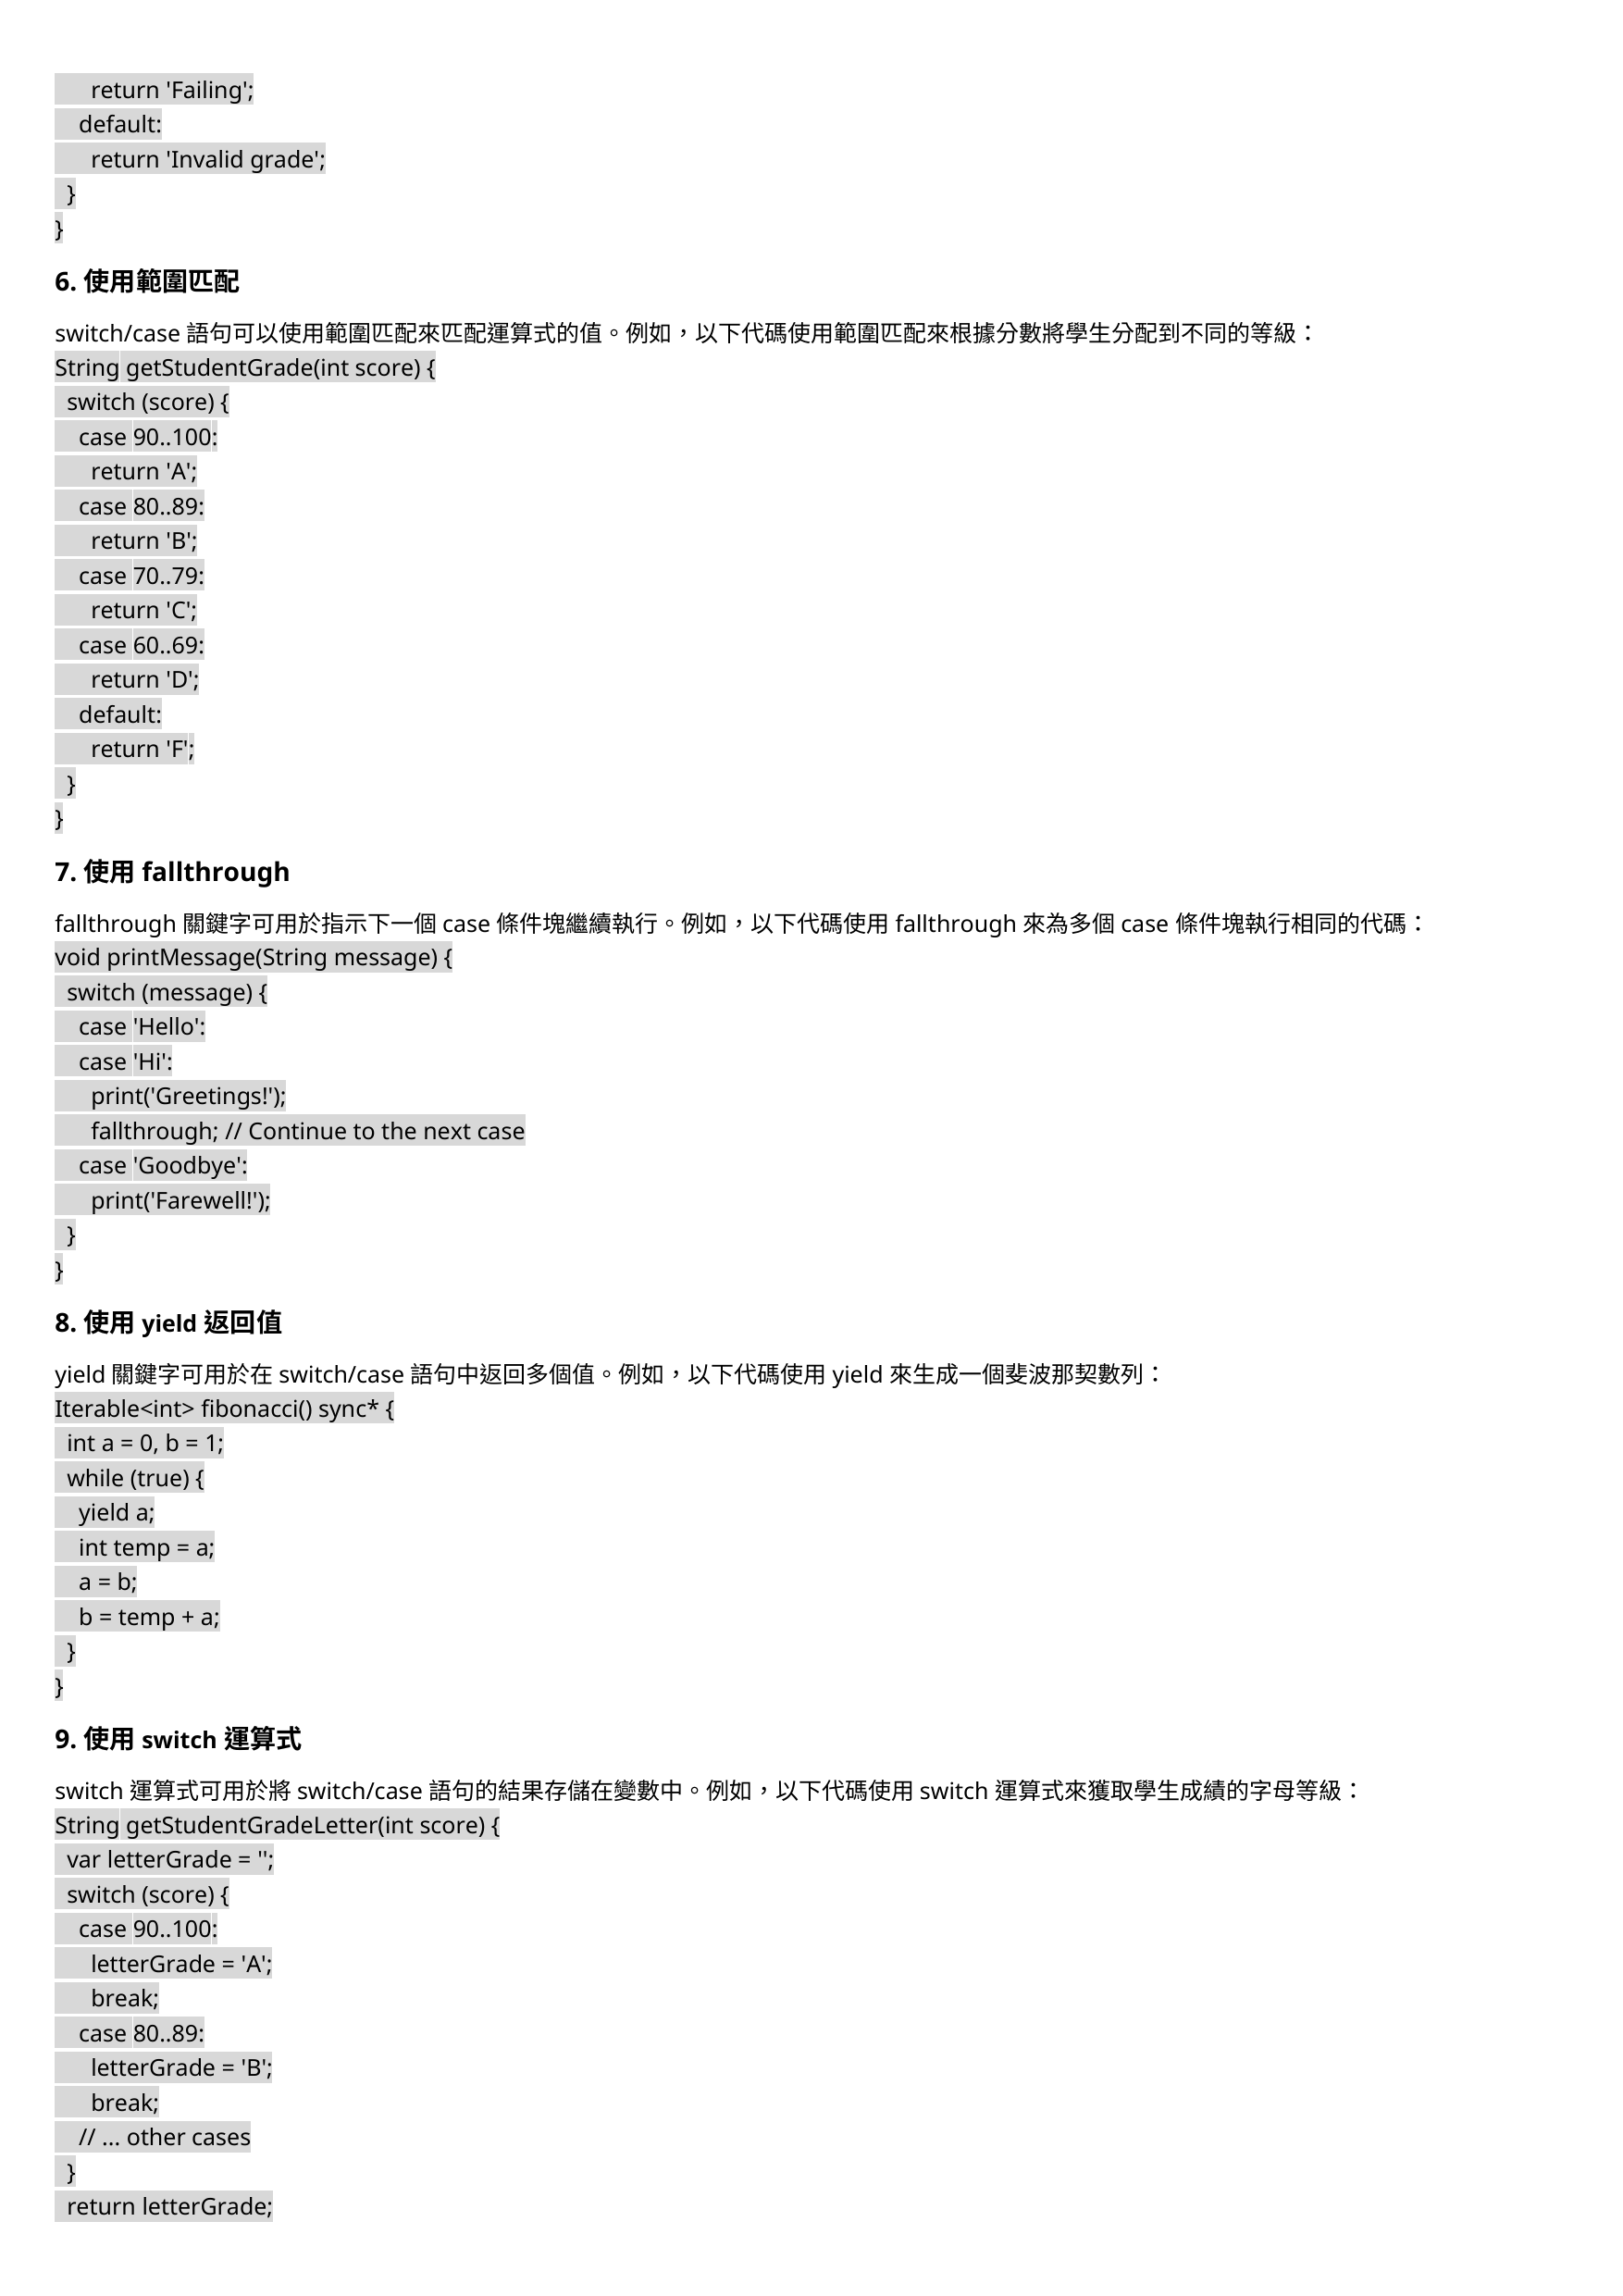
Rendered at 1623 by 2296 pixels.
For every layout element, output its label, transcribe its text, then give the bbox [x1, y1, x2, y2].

text break; [55, 2085, 1568, 2119]
text return 'C'; [55, 592, 1568, 627]
text return 'B'; [55, 523, 1568, 558]
text } [55, 800, 1568, 836]
text String getStudentGrade(int score) { [55, 350, 1568, 384]
text case 70..79: [55, 558, 1568, 592]
text void printMessage(String message) { [55, 939, 1568, 974]
text } [55, 766, 1568, 800]
text return 'F'; [55, 731, 1568, 766]
text yield a; [55, 1495, 1568, 1530]
text case 'Hello': [55, 1009, 1568, 1044]
text default: [55, 697, 1568, 731]
text while (true) { [55, 1460, 1568, 1495]
text print('Farewell!'); [55, 1183, 1568, 1217]
text case 80..89: [55, 489, 1568, 523]
text switch (score) { [55, 1877, 1568, 1911]
text // ... other cases [55, 2119, 1568, 2154]
text switch (message) { [55, 974, 1568, 1009]
subtitle 6. 使用範圍匹配 [55, 245, 1568, 315]
text case 'Goodbye': [55, 1148, 1568, 1183]
text fallthrough 關鍵字可用於指示下一個 case 條件塊繼續執行。例如，以下代碼使用 fallthrough 來為多個 case 條件塊執行相同的代碼： [55, 905, 1568, 939]
subtitle 7. 使用 fallthrough [55, 836, 1568, 905]
text fallthrough; // Continue to the next case [55, 1113, 1568, 1148]
text letterGrade = 'B'; [55, 2050, 1568, 2085]
text return 'A'; [55, 453, 1568, 489]
text a = b; [55, 1564, 1568, 1599]
text break; [55, 1980, 1568, 2016]
subtitle 9. 使用 switch 運算式 [55, 1703, 1568, 1772]
text } [55, 211, 1568, 245]
text case 'Hi': [55, 1044, 1568, 1078]
text b = temp + a; [55, 1599, 1568, 1633]
text return 'Failing'; [55, 72, 1568, 106]
text case 90..100: [55, 419, 1568, 453]
text } [55, 1252, 1568, 1286]
text yield 關鍵字可用於在 switch/case 語句中返回多個值。例如，以下代碼使用 yield 來生成一個斐波那契數列： [55, 1356, 1568, 1391]
text String getStudentGradeLetter(int score) { [55, 1807, 1568, 1842]
text switch 運算式可用於將 switch/case 語句的結果存儲在變數中。例如，以下代碼使用 switch 運算式來獲取學生成績的字母等級： [55, 1772, 1568, 1807]
text letterGrade = 'A'; [55, 1946, 1568, 1980]
text switch/case 語句可以使用範圍匹配來匹配運算式的值。例如，以下代碼使用範圍匹配來根據分數將學生分配到不同的等級： [55, 315, 1568, 350]
text } [55, 1633, 1568, 1669]
text } [55, 1217, 1568, 1252]
text } [55, 2154, 1568, 2189]
text } [55, 1669, 1568, 1703]
text } [55, 176, 1568, 211]
text print('Greetings!'); [55, 1078, 1568, 1113]
text int temp = a; [55, 1530, 1568, 1564]
text case 90..100: [55, 1911, 1568, 1946]
text return 'D'; [55, 662, 1568, 697]
text int a = 0, b = 1; [55, 1425, 1568, 1460]
text default: [55, 106, 1568, 142]
text return 'Invalid grade'; [55, 142, 1568, 176]
text var letterGrade = ''; [55, 1842, 1568, 1877]
text case 80..89: [55, 2016, 1568, 2050]
text Iterable<int> fibonacci() sync* { [55, 1391, 1568, 1425]
subtitle 8. 使用 yield 返回值 [55, 1286, 1568, 1356]
text case 60..69: [55, 627, 1568, 662]
text return letterGrade; [55, 2189, 1568, 2224]
text switch (score) { [55, 384, 1568, 419]
